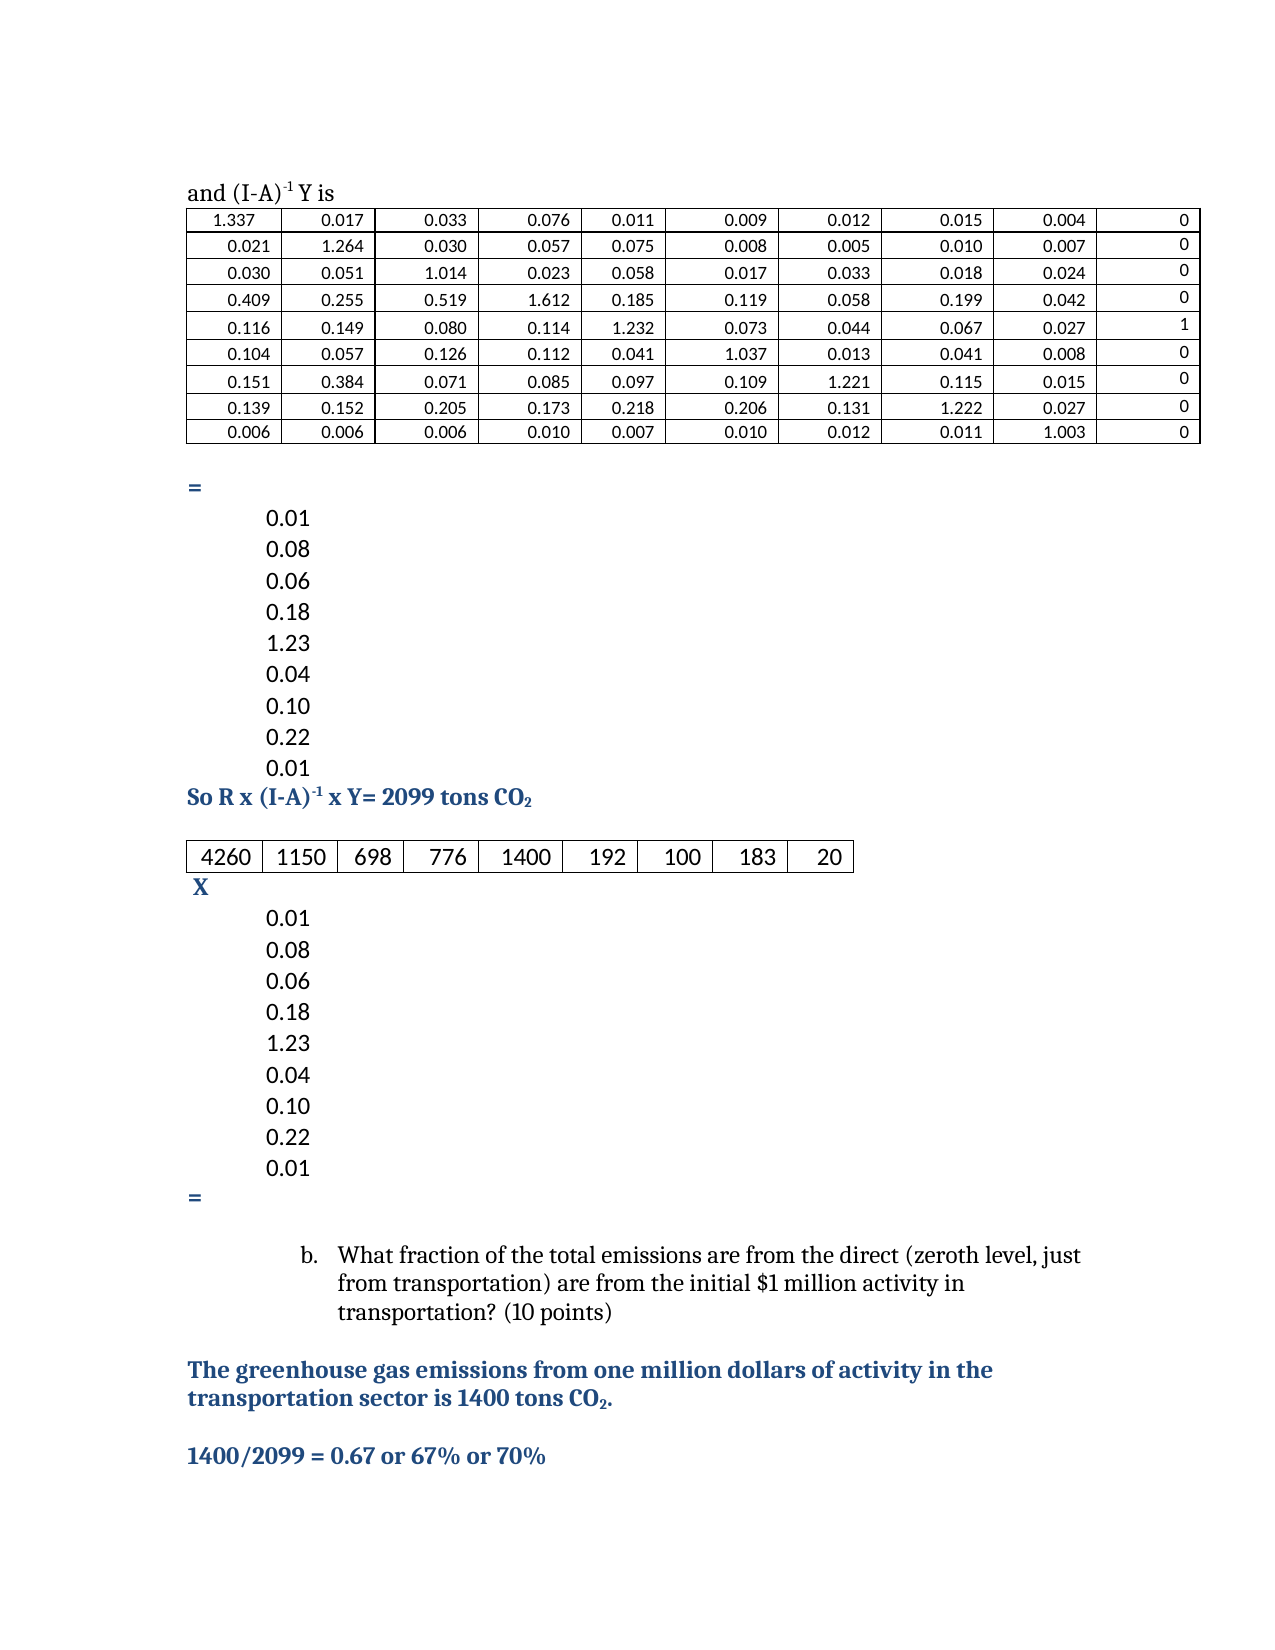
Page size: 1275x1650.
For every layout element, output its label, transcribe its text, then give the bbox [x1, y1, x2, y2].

table_cell 0.104 [187, 340, 281, 365]
table_header 0.011 [582, 209, 665, 231]
table_cell 0.027 [994, 312, 1096, 339]
table_cell 0.152 [282, 394, 374, 419]
table_cell 0.073 [666, 312, 778, 339]
table_cell 0.023 [479, 259, 581, 284]
table_cell 0.006 [376, 420, 478, 443]
table_cell 0.08 [186, 533, 321, 564]
table_cell 0.013 [779, 340, 881, 365]
table_cell 0.112 [479, 340, 581, 365]
table_cell 0.199 [882, 285, 993, 311]
table_header 20 [788, 841, 853, 872]
list What fraction of the total emissions are from the direct (zeroth level, just from transportation) are from the initial $1 million activity in transportation? (10 points) [300, 1241, 1087, 1327]
table_header 4260 [187, 841, 262, 872]
table_header 1.337 [187, 209, 281, 231]
table_cell 0.22 [186, 720, 321, 752]
table_cell 0 [1097, 340, 1199, 365]
text So R x (I-A)-1 x Y= 2099 tons CO2 [187, 783, 1087, 812]
table_cell 0.114 [479, 312, 581, 339]
table_cell 0.116 [187, 312, 281, 339]
table_cell 0.041 [882, 340, 993, 365]
table_header 0.076 [479, 209, 581, 231]
table_cell 0.058 [582, 259, 665, 284]
table_cell 0 [1097, 420, 1199, 443]
table_cell 0.018 [882, 259, 993, 284]
table_header 0.01 [186, 902, 321, 933]
table_cell 0.044 [779, 312, 881, 339]
table_cell 0 [1097, 394, 1199, 419]
table_cell 1.264 [282, 233, 374, 258]
table_cell 0.058 [779, 285, 881, 311]
table_cell 0.173 [479, 394, 581, 419]
table_header 698 [338, 841, 403, 872]
table_cell 0.012 [779, 420, 881, 443]
table_cell 0.10 [186, 1089, 321, 1121]
table_cell 0.027 [994, 394, 1096, 419]
table_cell 0.067 [882, 312, 993, 339]
table_cell 1.221 [779, 366, 881, 393]
table_cell 0.185 [582, 285, 665, 311]
table_header 0.017 [282, 209, 374, 231]
table_cell 0 [1097, 285, 1199, 311]
table_header 0.033 [376, 209, 478, 231]
table_cell 0.06 [186, 564, 321, 595]
table_cell 0.006 [282, 420, 374, 443]
table_cell 1 [1097, 312, 1199, 339]
table_cell 0.057 [282, 340, 374, 365]
table_cell 0.007 [582, 420, 665, 443]
table_cell 0.021 [187, 233, 281, 258]
text and (I-A)-1 Y is [187, 179, 1087, 207]
table_header 0.012 [779, 209, 881, 231]
table_header 100 [638, 841, 712, 872]
table_cell 0.218 [582, 394, 665, 419]
table_cell 0.206 [666, 394, 778, 419]
table_cell 1.23 [186, 1027, 321, 1058]
text = [187, 473, 1087, 502]
table_cell 0.007 [994, 233, 1096, 258]
table_cell 0.085 [479, 366, 581, 393]
table_cell 0.010 [479, 420, 581, 443]
table_cell 1.003 [994, 420, 1096, 443]
table_cell 0.057 [479, 233, 581, 258]
text = [187, 1183, 1087, 1212]
table_cell 0.042 [994, 285, 1096, 311]
table_cell 1.612 [479, 285, 581, 311]
table_cell 0.033 [779, 259, 881, 284]
table_cell 0.051 [282, 259, 374, 284]
table_header 1400 [479, 841, 562, 872]
table_cell 0.080 [376, 312, 478, 339]
table_cell 0.010 [882, 233, 993, 258]
table_header 776 [404, 841, 478, 872]
table_cell 0.010 [666, 420, 778, 443]
table_cell 0.04 [186, 658, 321, 689]
table_cell 0.04 [186, 1058, 321, 1089]
text 1400/2099 = 0.67 or 67% or 70% [187, 1442, 1087, 1471]
table_cell 0.030 [376, 233, 478, 258]
table_cell 1.232 [582, 312, 665, 339]
table_cell 0.119 [666, 285, 778, 311]
table_header 0.01 [186, 502, 321, 533]
table_cell 0.011 [882, 420, 993, 443]
table_cell 0.126 [376, 340, 478, 365]
table_cell 1.014 [376, 259, 478, 284]
table_cell 0.01 [186, 1152, 321, 1183]
table_cell 0.10 [186, 689, 321, 720]
table_cell 0.071 [376, 366, 478, 393]
table_cell 0.139 [187, 394, 281, 419]
table_cell 0.115 [882, 366, 993, 393]
table_cell 0.015 [994, 366, 1096, 393]
table_cell 1.23 [186, 627, 321, 658]
table_header 0 [1097, 209, 1199, 231]
table_header 0.009 [666, 209, 778, 231]
table_cell 0 [1097, 259, 1199, 284]
table_cell 0.041 [582, 340, 665, 365]
table_cell 0.030 [187, 259, 281, 284]
table_header 0.015 [882, 209, 993, 231]
table_cell 0.075 [582, 233, 665, 258]
text X [187, 873, 1087, 902]
table_header 1150 [263, 841, 337, 872]
table_cell 0.131 [779, 394, 881, 419]
table_cell 0.409 [187, 285, 281, 311]
table_cell 0.519 [376, 285, 478, 311]
text The greenhouse gas emissions from one million dollars of activity in the transportation sector is 1400 tons CO2. [187, 1356, 1087, 1413]
table_cell 1.037 [666, 340, 778, 365]
table_header 0.004 [994, 209, 1096, 231]
table_cell 0.017 [666, 259, 778, 284]
table_cell 0 [1097, 366, 1199, 393]
table_cell 0.024 [994, 259, 1096, 284]
table_cell 0.008 [666, 233, 778, 258]
table_cell 1.222 [882, 394, 993, 419]
table_cell 0.109 [666, 366, 778, 393]
table_cell 0.005 [779, 233, 881, 258]
table_cell 0 [1097, 233, 1199, 258]
table_cell 0.006 [187, 420, 281, 443]
table_cell 0.06 [186, 964, 321, 996]
table_cell 0.22 [186, 1121, 321, 1152]
table_cell 0.18 [186, 996, 321, 1027]
table_cell 0.01 [186, 752, 321, 783]
table_cell 0.008 [994, 340, 1096, 365]
table_header 192 [563, 841, 637, 872]
table_cell 0.205 [376, 394, 478, 419]
table_header 183 [713, 841, 787, 872]
table_cell 0.255 [282, 285, 374, 311]
table_cell 0.151 [187, 366, 281, 393]
table_cell 0.097 [582, 366, 665, 393]
table_cell 0.08 [186, 933, 321, 964]
table_cell 0.18 [186, 595, 321, 627]
table_cell 0.149 [282, 312, 374, 339]
table_cell 0.384 [282, 366, 374, 393]
